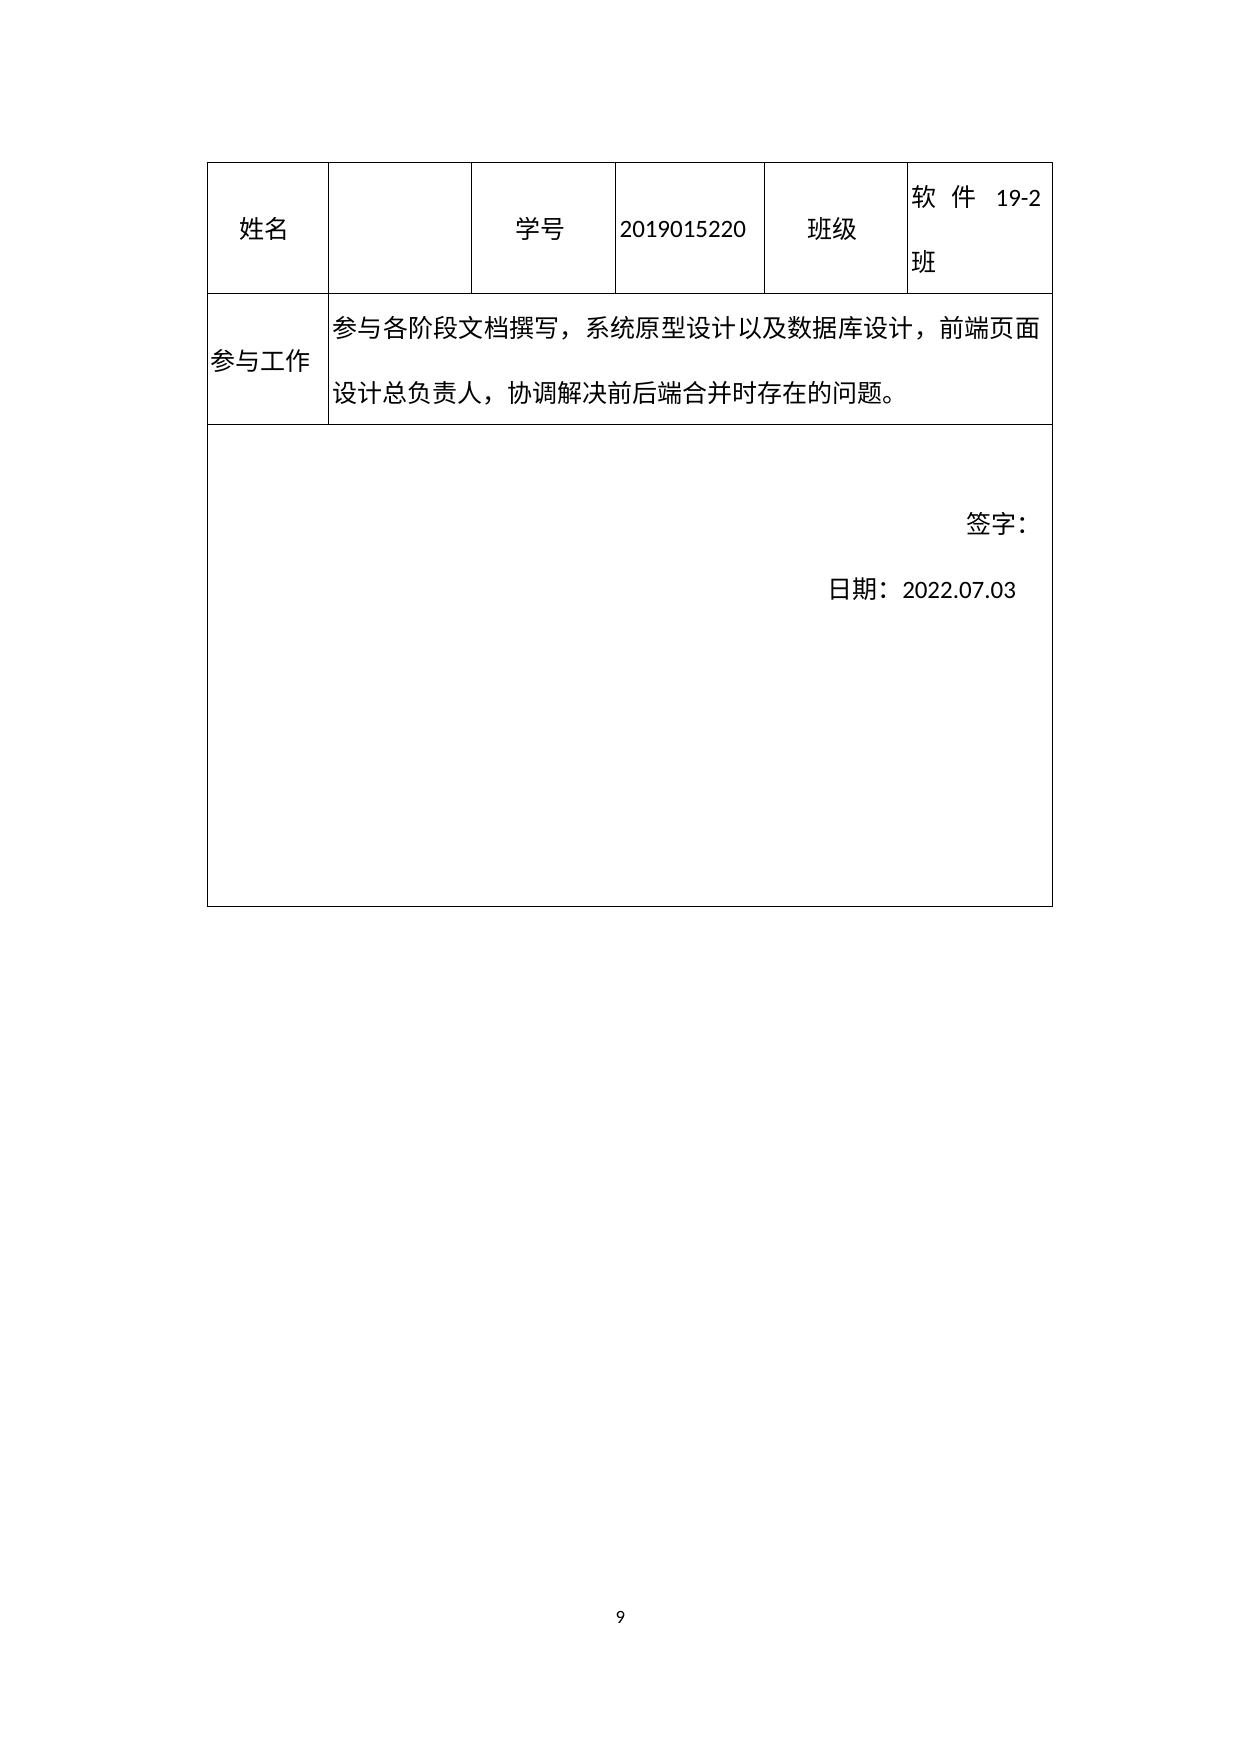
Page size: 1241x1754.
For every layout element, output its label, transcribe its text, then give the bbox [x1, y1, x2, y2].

table_header 姓名 [208, 163, 328, 293]
table_cell 签字： 日期：2022.07.03 [208, 425, 1052, 906]
table_header 学号 [472, 163, 615, 293]
table_cell 参与各阶段文档撰写，系统原型设计以及数据库设计，前端页面设计总负责人，协调解决前后端合并时存在的问题。 [329, 294, 1052, 424]
table_header [329, 163, 471, 293]
table_header 班级 [765, 163, 907, 293]
table_header 2019015220 [616, 163, 764, 293]
table_header 软件19-2班 [908, 163, 1052, 293]
table_cell 参与工作 [208, 294, 328, 424]
